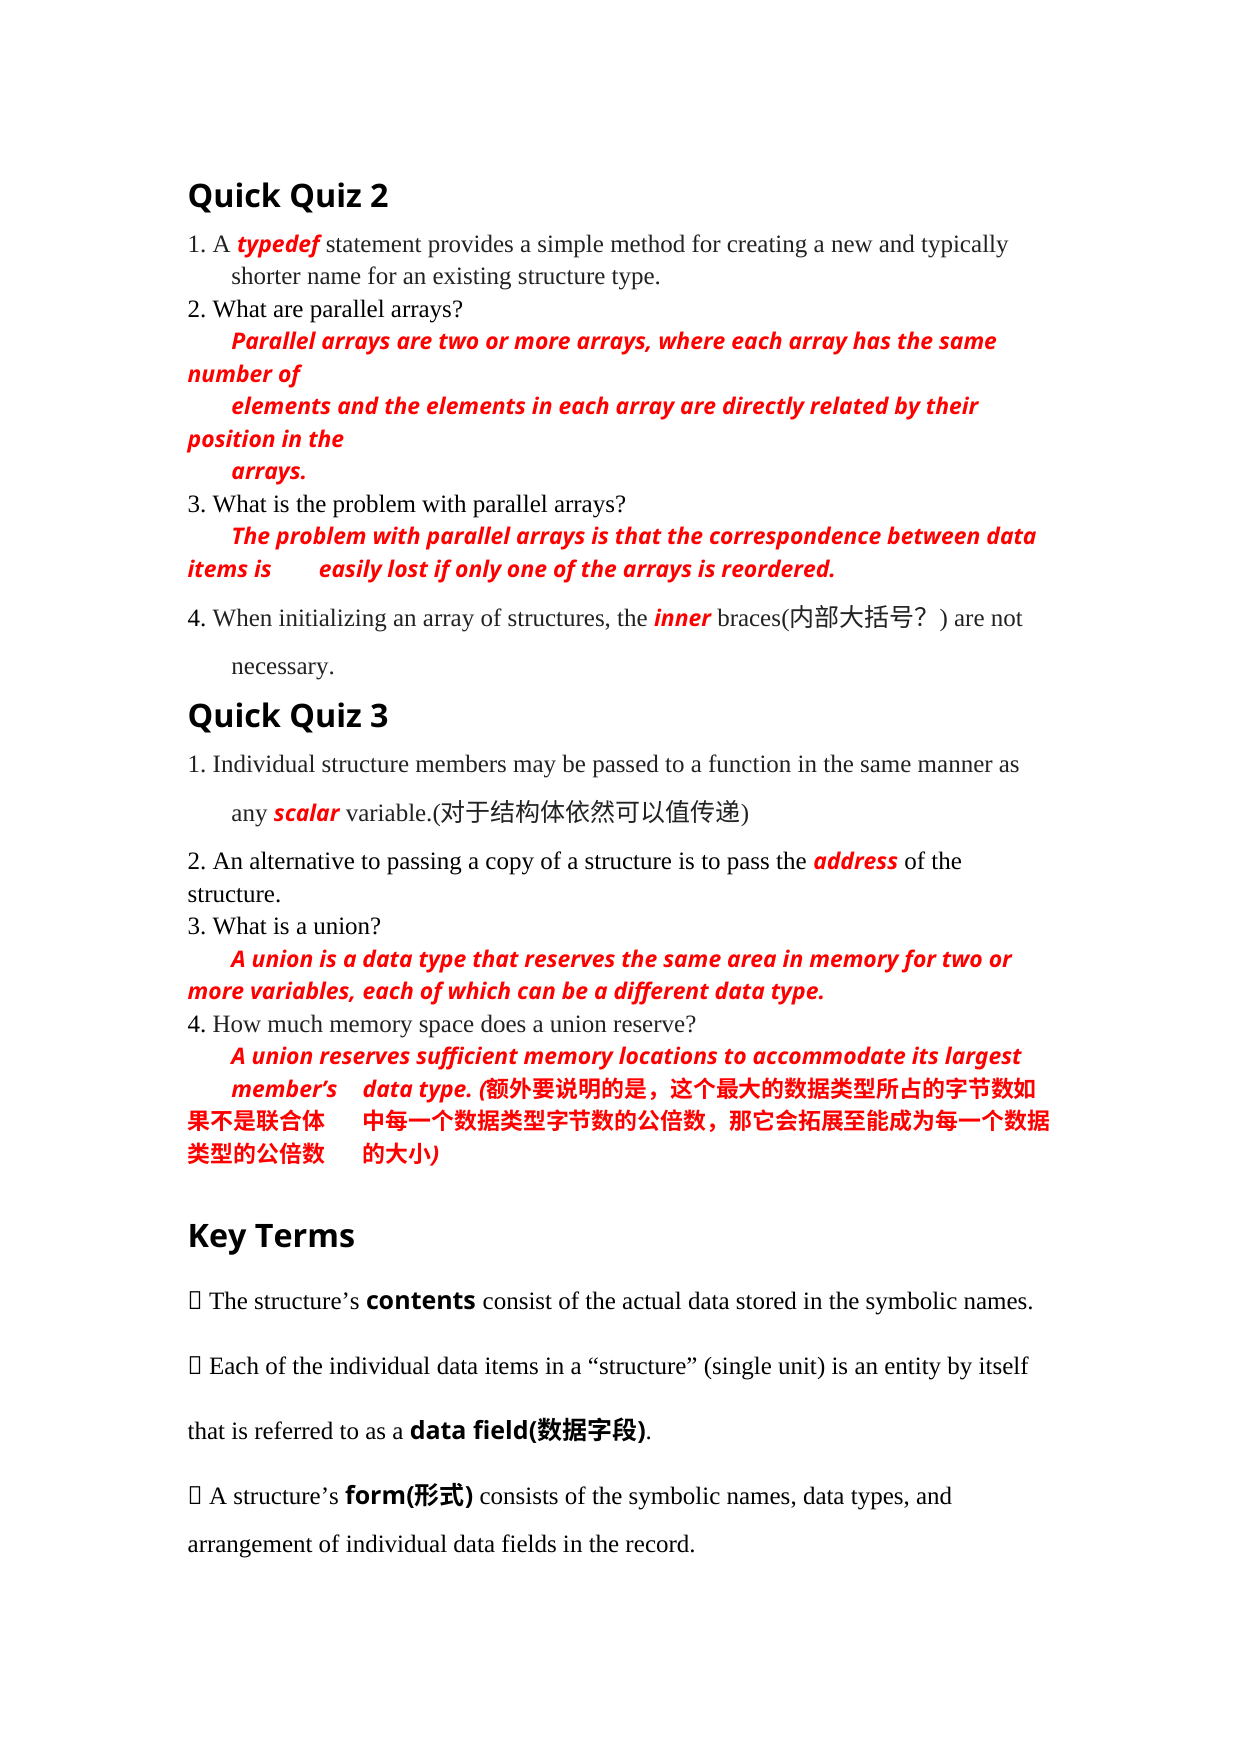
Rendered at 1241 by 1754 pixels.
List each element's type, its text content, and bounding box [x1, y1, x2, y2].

text arrays. [187, 454, 1053, 487]
text 2. What are parallel arrays? [187, 292, 1053, 324]
text The problem with parallel arrays is that the correspondence between data items is easily lost if only one of the arrays is reordered. [187, 519, 1053, 584]
text  Each of the individual data items in a “structure” (single unit) is an entity by itself that is referred to as a data field(数据字段). [187, 1332, 1053, 1462]
text 3. What is a union? [187, 909, 1053, 942]
text Quick Quiz 3 [187, 682, 1053, 747]
text Quick Quiz 2 [187, 162, 1053, 227]
text  A structure’s form(形式) consists of the symbolic names, data types, and arrangement of individual data fields in the record. [187, 1462, 1053, 1559]
text 3. What is the problem with parallel arrays? [187, 487, 1053, 519]
text  The structure’s contents consist of the actual data stored in the symbolic names. [187, 1267, 1053, 1332]
text 1. Individual structure members may be passed to a function in the same manner as any scalar variable.(对于结构体依然可以值传递) [187, 747, 1053, 844]
text elements and the elements in each array are directly related by their position in the [187, 389, 1053, 454]
text A union reserves sufficient memory locations to accommodate its largest member’s data type. (额外要说明的是，这个最大的数据类型所占的字节数如果不是联合体 中每一个数据类型字节数的公倍数，那它会拓展至能成为每一个数据类型的公倍数 的大小) [187, 1039, 1053, 1169]
text Parallel arrays are two or more arrays, where each array has the same number of [187, 324, 1053, 389]
text 4. How much memory space does a union reserve? [187, 1007, 1053, 1039]
text Key Terms [187, 1202, 1053, 1267]
text 4. When initializing an array of structures, the inner braces(内部大括号？) are not necessary. [187, 584, 1053, 682]
text 1. A typedef statement provides a simple method for creating a new and typically shorter name for an existing structure type. [187, 227, 1053, 292]
text A union is a data type that reserves the same area in memory for two or more variables, each of which can be a different data type. [187, 942, 1053, 1007]
text 2. An alternative to passing a copy of a structure is to pass the address of the structure. [187, 844, 1053, 909]
